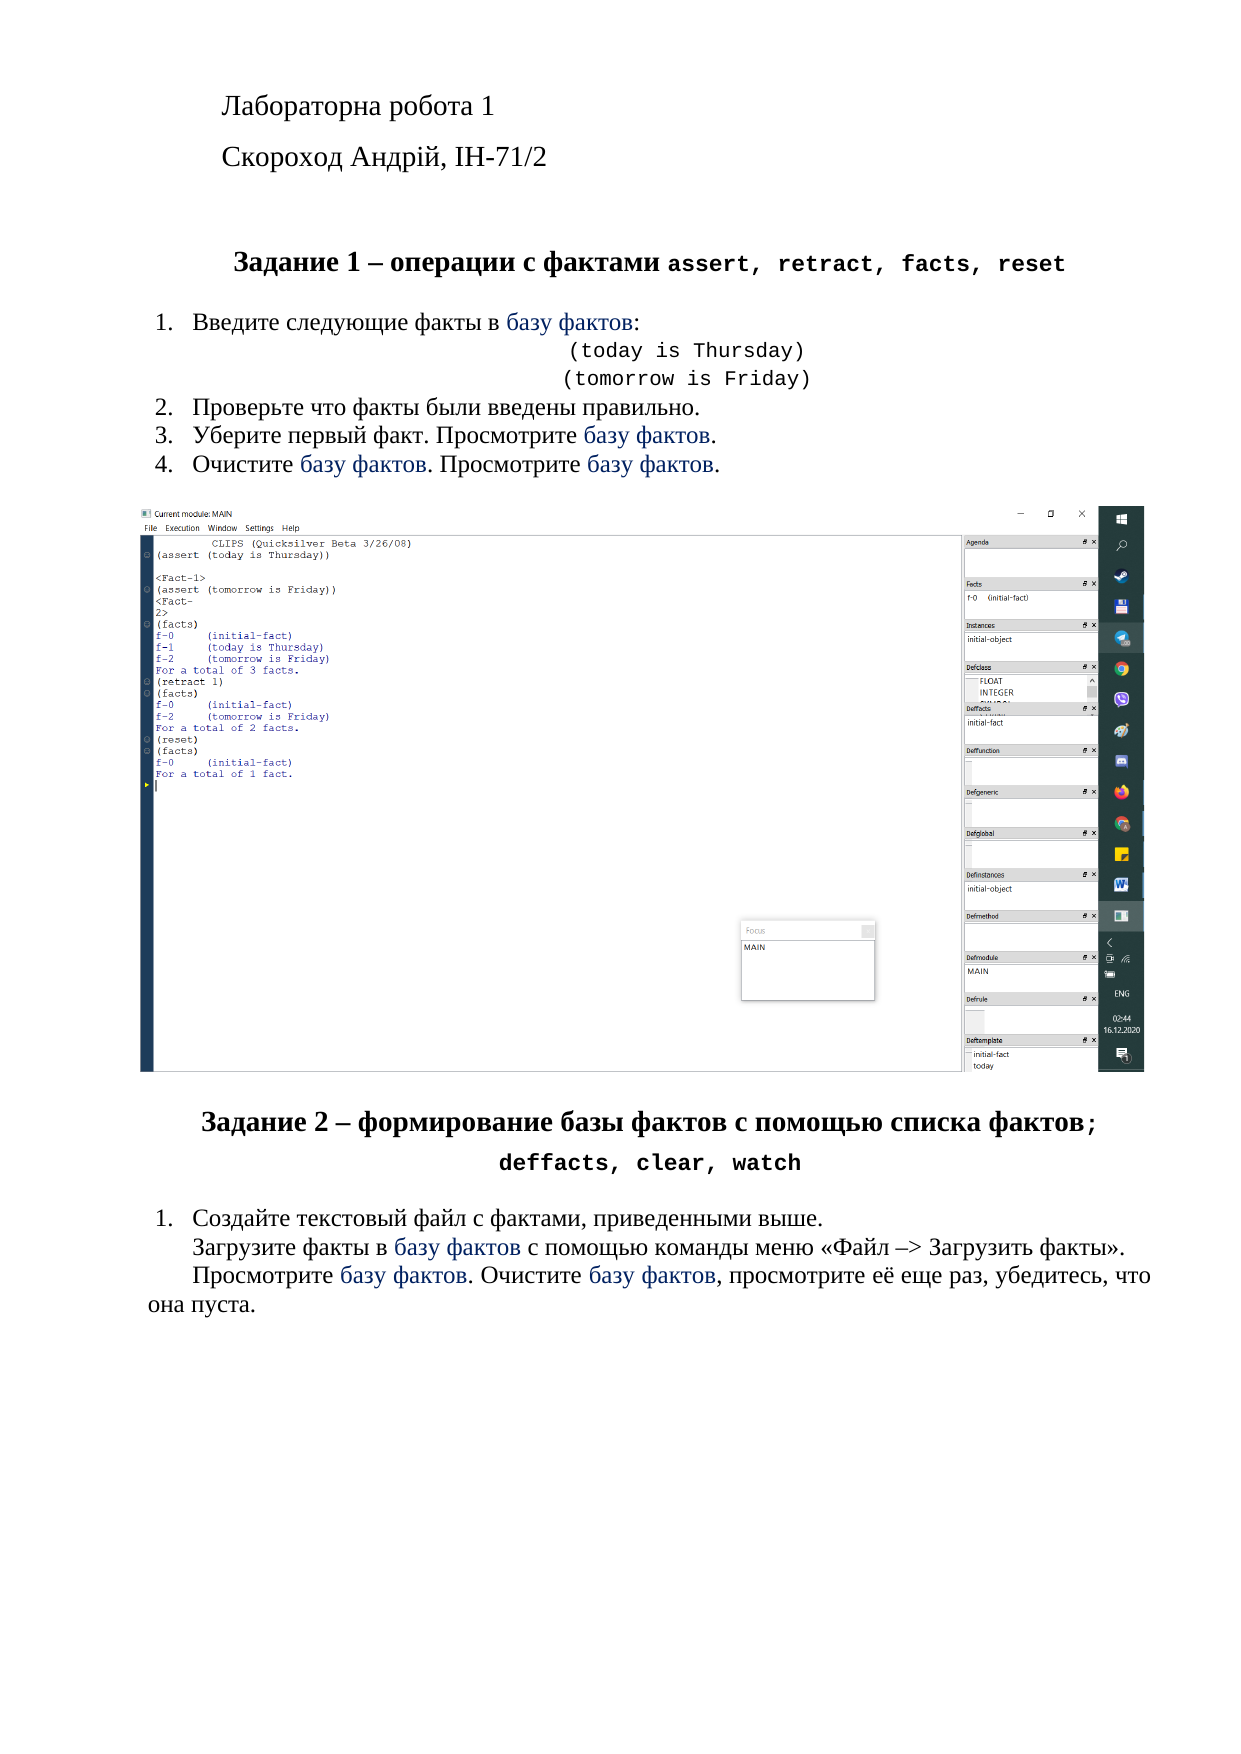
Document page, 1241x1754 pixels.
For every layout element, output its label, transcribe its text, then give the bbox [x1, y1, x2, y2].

text (tomorrow is Friday) [148, 368, 1152, 392]
list Введите следующие факты в базу фактов: [154, 307, 1152, 336]
subtitle Задание 2 – формирование базы фактов с помощью списка фактов; deffacts, clear, watch [148, 1104, 1152, 1177]
text (today is Thursday) [148, 340, 1152, 364]
text Просмотрите базу фактов. Очистите базу фактов, просмотрите её еще раз, убедитесь, что она пуста. [148, 1260, 1152, 1318]
list Создайте текстовый файл с фактами, приведенными выше. [154, 1203, 1152, 1232]
list Очистите базу фактов. Просмотрите базу фактов. [154, 449, 1152, 478]
list Проверьте что факты были введены правильно. [154, 392, 1152, 421]
picture [140, 506, 1145, 1072]
text Лабораторна робота 1 [148, 88, 1152, 122]
subtitle Задание 1 – операции с фактами assert, retract, facts, reset [148, 244, 1152, 278]
list Уберите первый факт. Просмотрите базу фактов. [154, 421, 1152, 449]
text Загрузите факты в базу фактов с помощью команды меню «Файл –> Загрузить факты». [148, 1232, 1152, 1260]
text Скороход Андрій, ІН-71/2 [148, 139, 1152, 172]
